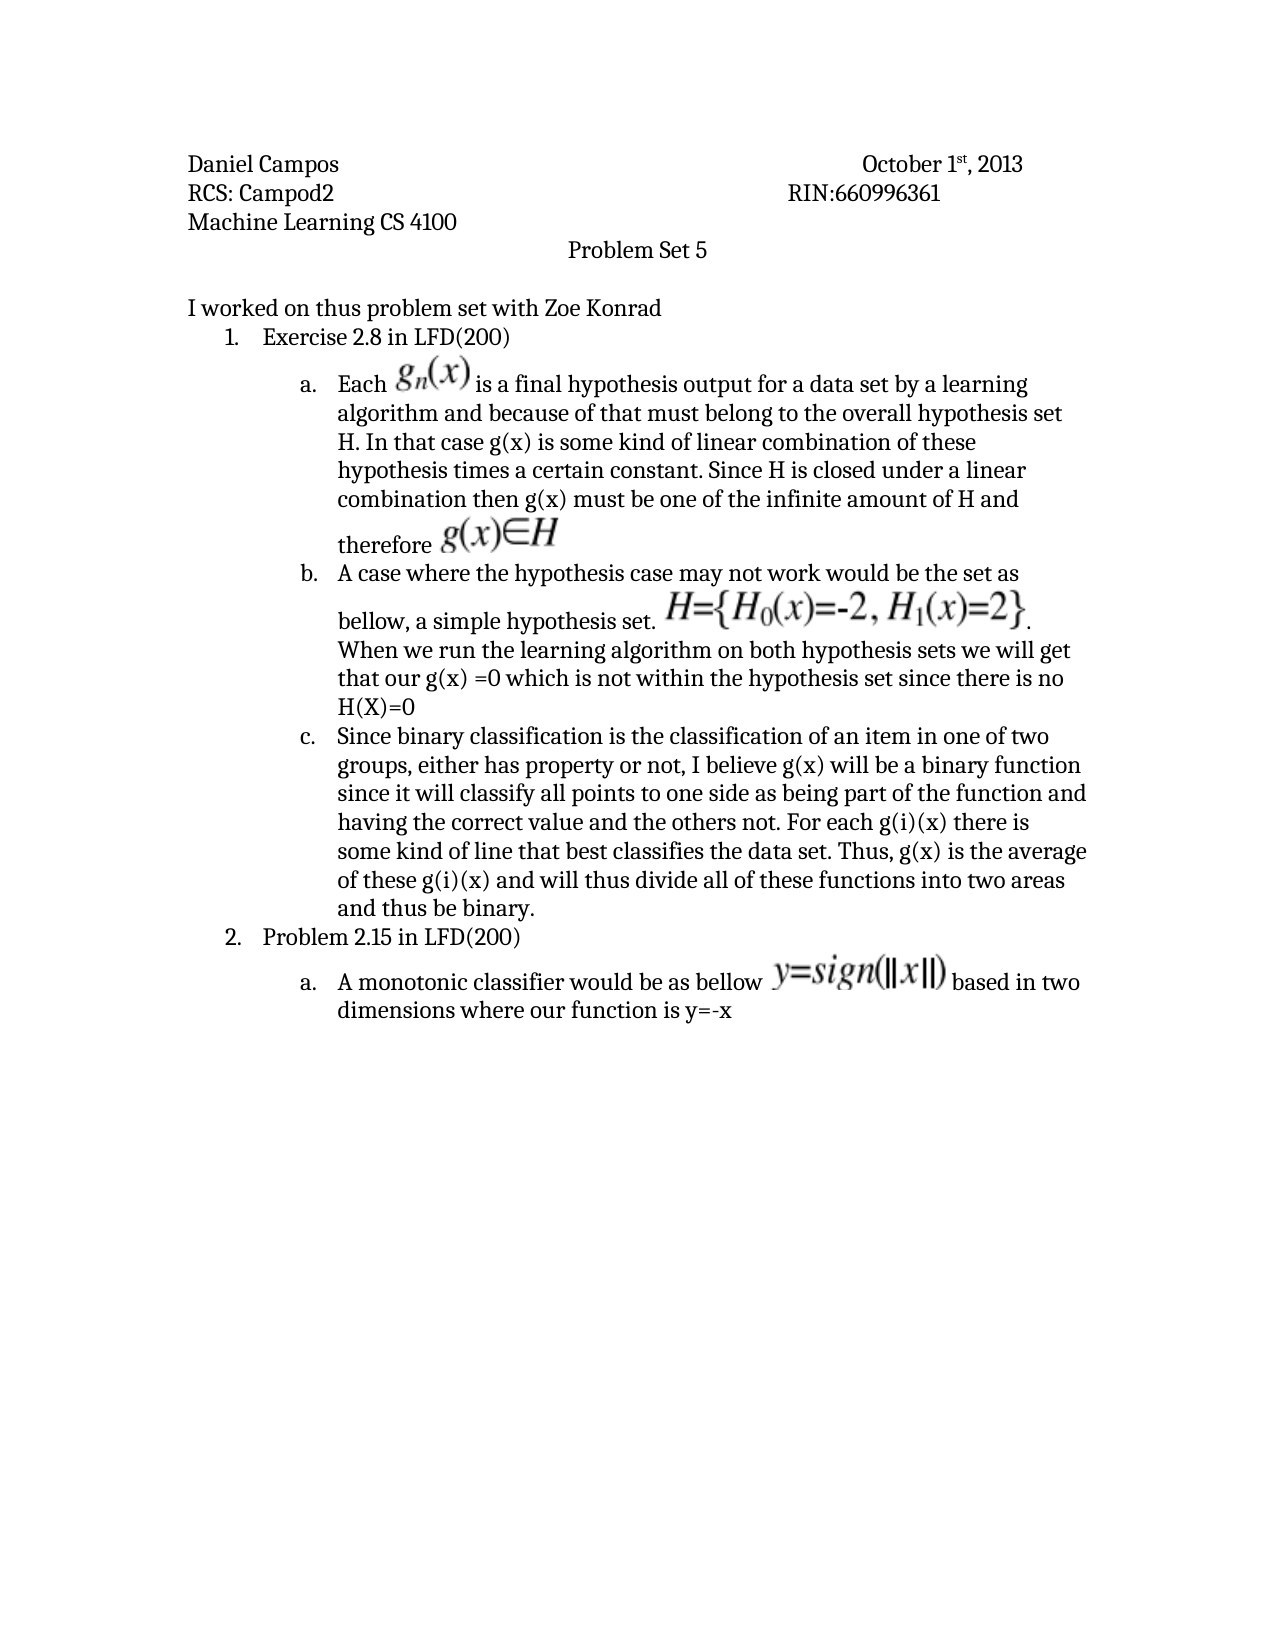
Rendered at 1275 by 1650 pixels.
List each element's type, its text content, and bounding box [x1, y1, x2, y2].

list Each is a final hypothesis output for a data set by a learning algorithm and because of that must belong to the overall hypothesis set H. In that case g(x) is some kind of linear combination of these hypothesis times a certain constant. Since H is closed under a linear combination then g(x) must be one of the infinite amount of H and therefore [300, 351, 1087, 559]
list Problem 2.15 in LFD(200) [225, 923, 1087, 952]
text Daniel Campos October 1st, 2013 [187, 150, 1087, 179]
text RCS: Campod2 RIN:660996361 [187, 179, 1087, 207]
list A case where the hypothesis case may not work would be the set as bellow, a simple hypothesis set. . When we run the learning algorithm on both hypothesis sets we will get that our g(x) =0 which is not within the hypothesis set since there is no H(X)=0 [300, 559, 1087, 722]
text Machine Learning CS 4100 [187, 207, 1087, 236]
text Problem Set 5 [187, 236, 1087, 265]
list Exercise 2.8 in LFD(200) [225, 322, 1087, 351]
list Since binary classification is the classification of an item in one of two groups, either has property or not, I believe g(x) will be a binary function since it will classify all points to one side as being part of the function and having the correct value and the others not. For each g(i)(x) there is some kind of line that best classifies the data set. Thus, g(x) is the average of these g(i)(x) and will thus divide all of these functions into two areas and thus be binary. [300, 722, 1087, 923]
text I worked on thus problem set with Zoe Konrad [187, 294, 1087, 322]
list A monotonic classifier would be as bellow based in two dimensions where our function is y=-x [300, 952, 1087, 1025]
